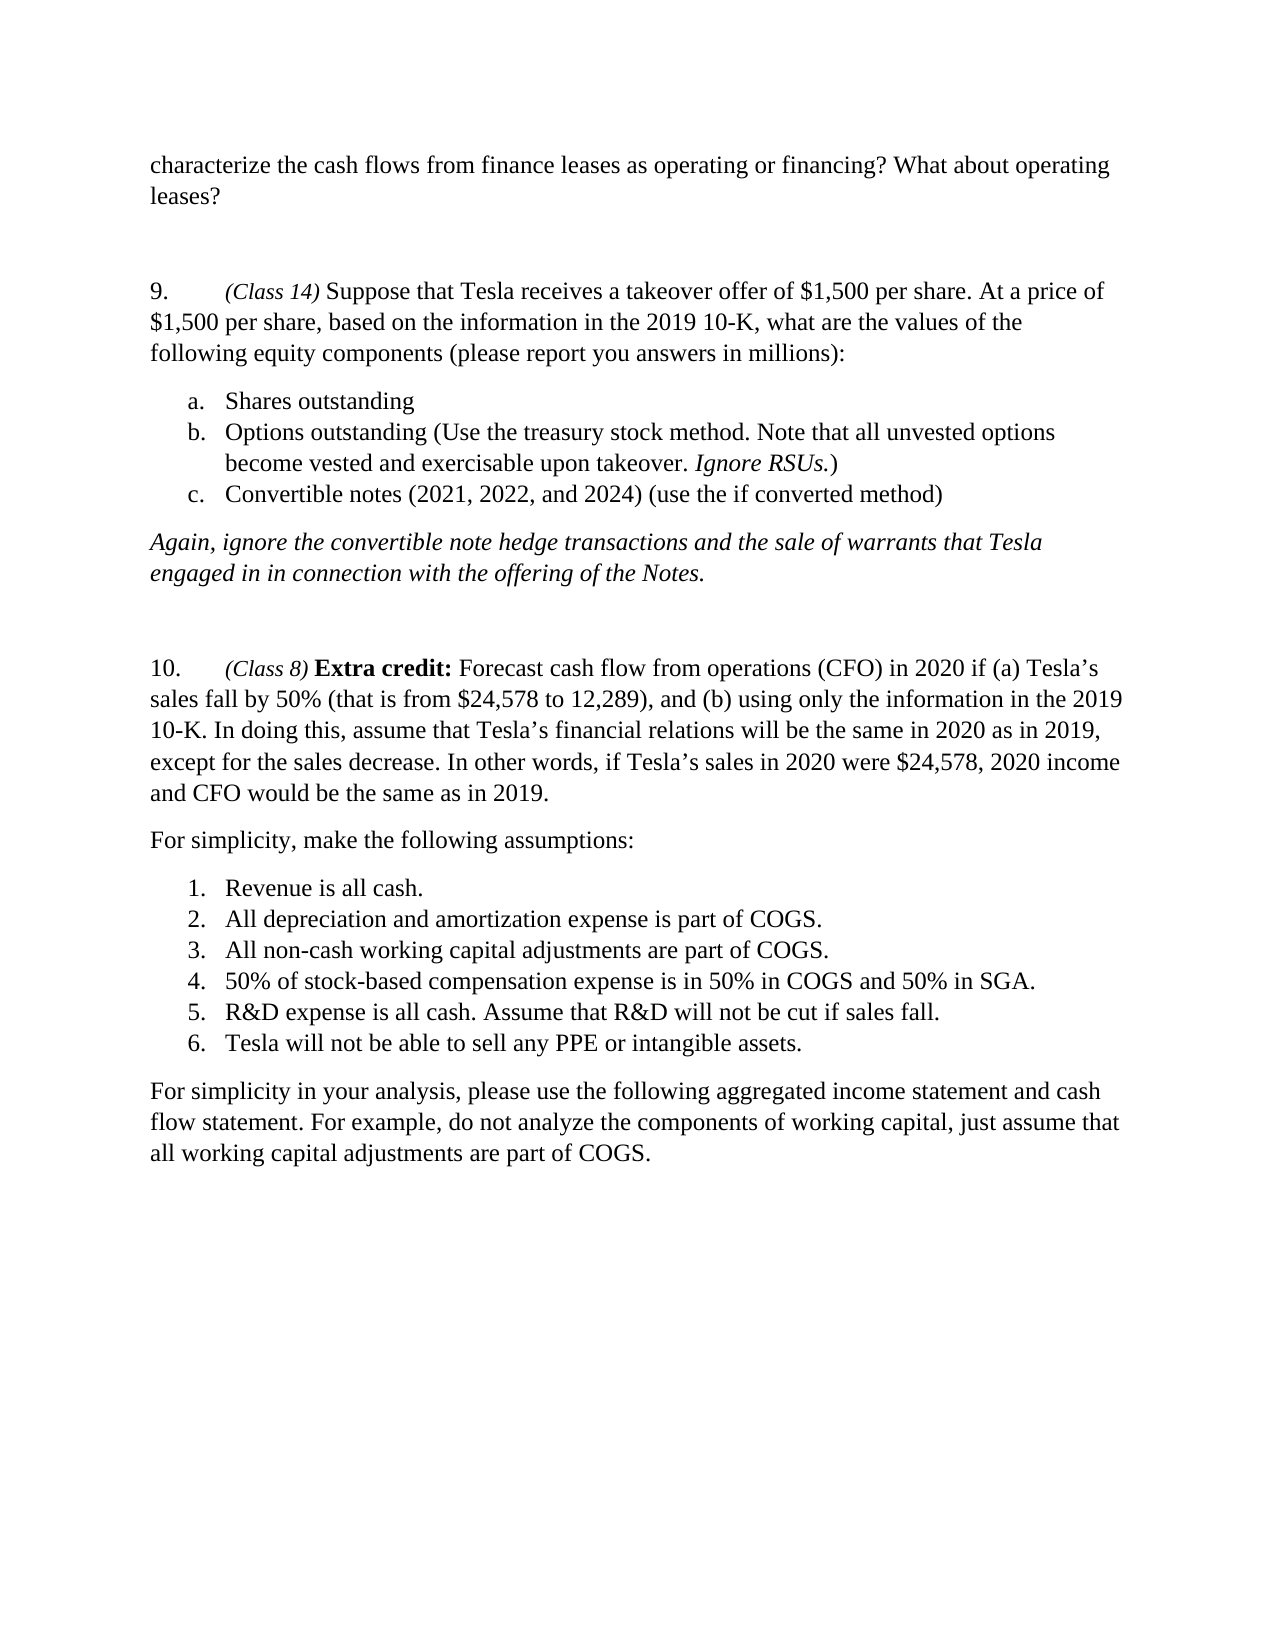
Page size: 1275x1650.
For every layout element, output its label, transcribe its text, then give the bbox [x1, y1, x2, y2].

text 10. (Class 8) Extra credit: Forecast cash flow from operations (CFO) in 2020 if (a) Tesla’s sales fall by 50% (that is from $24,578 to 12,289), and (b) using only the information in the 2019 10-K. In doing this, assume that Tesla’s financial relations will be the same in 2020 as in 2019, except for the sales decrease. In other words, if Tesla’s sales in 2020 were $24,578, 2020 income and CFO would be the same as in 2019. [150, 653, 1125, 806]
list Revenue is all cash. [187, 873, 1125, 902]
list Tesla will not be able to sell any PPE or intangible assets. [187, 1028, 1125, 1057]
text For simplicity, make the following assumptions: [150, 825, 1125, 854]
list Options outstanding (Use the treasury stock method. Note that all unvested options become vested and exercisable upon takeover. Ignore RSUs.) [187, 417, 1125, 477]
list All depreciation and amortization expense is part of COGS. [187, 904, 1125, 933]
list Shares outstanding [187, 386, 1125, 415]
list All non-cash working capital adjustments are part of COGS. [187, 935, 1125, 964]
list R&D expense is all cash. Assume that R&D will not be cut if sales fall. [187, 997, 1125, 1026]
text 9. (Class 14) Suppose that Tesla receives a takeover offer of $1,500 per share. At a price of $1,500 per share, based on the information in the 2019 10-K, what are the values of the following equity components (please report you answers in millions): [150, 276, 1125, 367]
list Convertible notes (2021, 2022, and 2024) (use the if converted method) [187, 479, 1125, 508]
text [150, 150, 1125, 210]
text Again, ignore the convertible note hedge transactions and the sale of warrants that Tesla engaged in in connection with the offering of the Notes. [150, 527, 1125, 587]
list 50% of stock-based compensation expense is in 50% in COGS and 50% in SGA. [187, 966, 1125, 995]
text For simplicity in your analysis, please use the following aggregated income statement and cash flow statement. For example, do not analyze the components of working capital, just assume that all working capital adjustments are part of COGS. [150, 1076, 1125, 1167]
